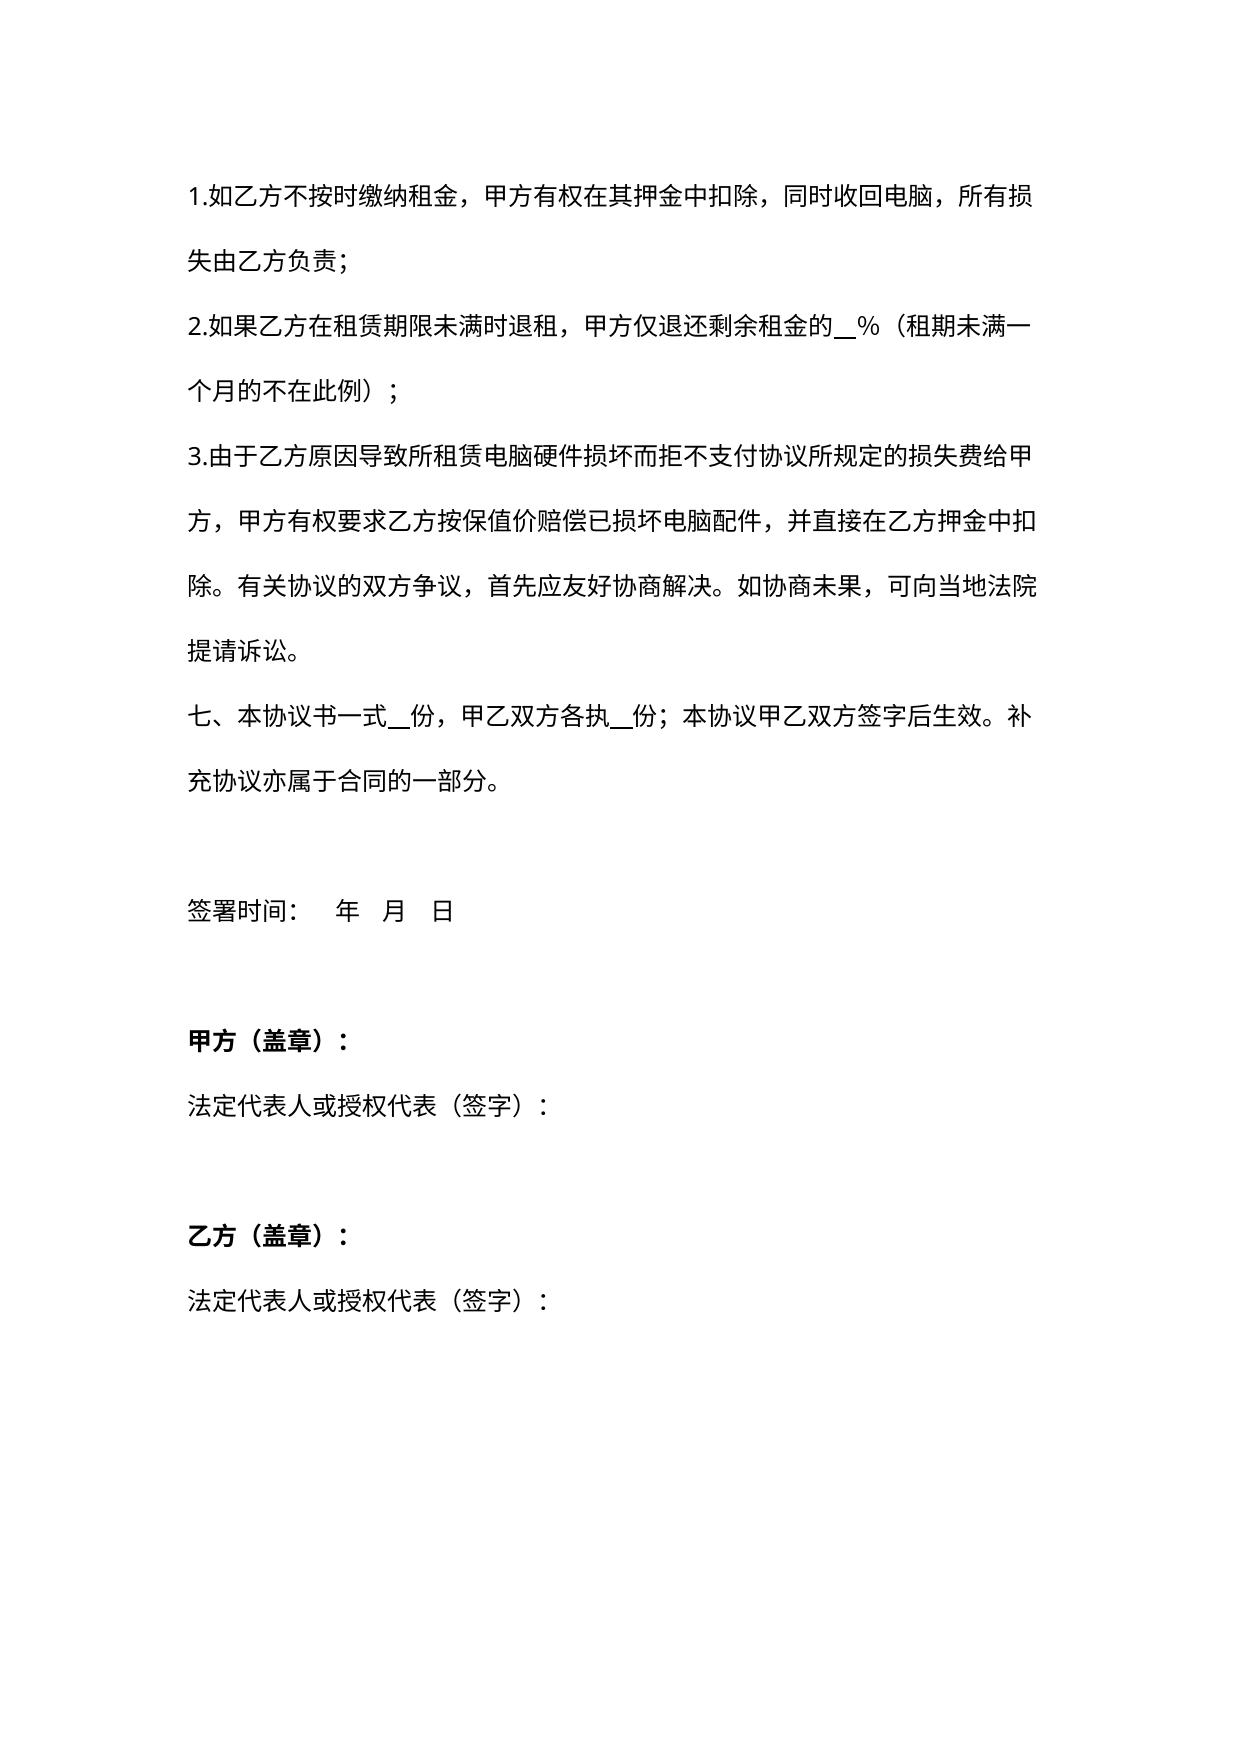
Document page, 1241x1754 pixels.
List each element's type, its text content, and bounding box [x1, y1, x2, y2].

text 乙方（盖章）： [187, 1137, 1053, 1267]
text 2.如果乙方在租赁期限未满时退租，甲方仅退还剩余租金的 ％（租期未满一个月的不在此例）； [187, 292, 1053, 422]
text 法定代表人或授权代表（签字）： [187, 1072, 1053, 1137]
text 甲方（盖章）： [187, 942, 1053, 1072]
text 1.如乙方不按时缴纳租金，甲方有权在其押金中扣除，同时收回电脑，所有损失由乙方负责； [187, 162, 1053, 292]
text 签署时间： 年 月 日 [187, 877, 1053, 942]
text 法定代表人或授权代表（签字）： [187, 1267, 1053, 1332]
text 七、本协议书一式 份，甲乙双方各执 份；本协议甲乙双方签字后生效。补充协议亦属于合同的一部分。 [187, 682, 1053, 812]
text 3.由于乙方原因导致所租赁电脑硬件损坏而拒不支付协议所规定的损失费给甲方，甲方有权要求乙方按保值价赔偿已损坏电脑配件，并直接在乙方押金中扣除。有关协议的双方争议，首先应友好协商解决。如协商未果，可向当地法院提请诉讼。 [187, 422, 1053, 682]
